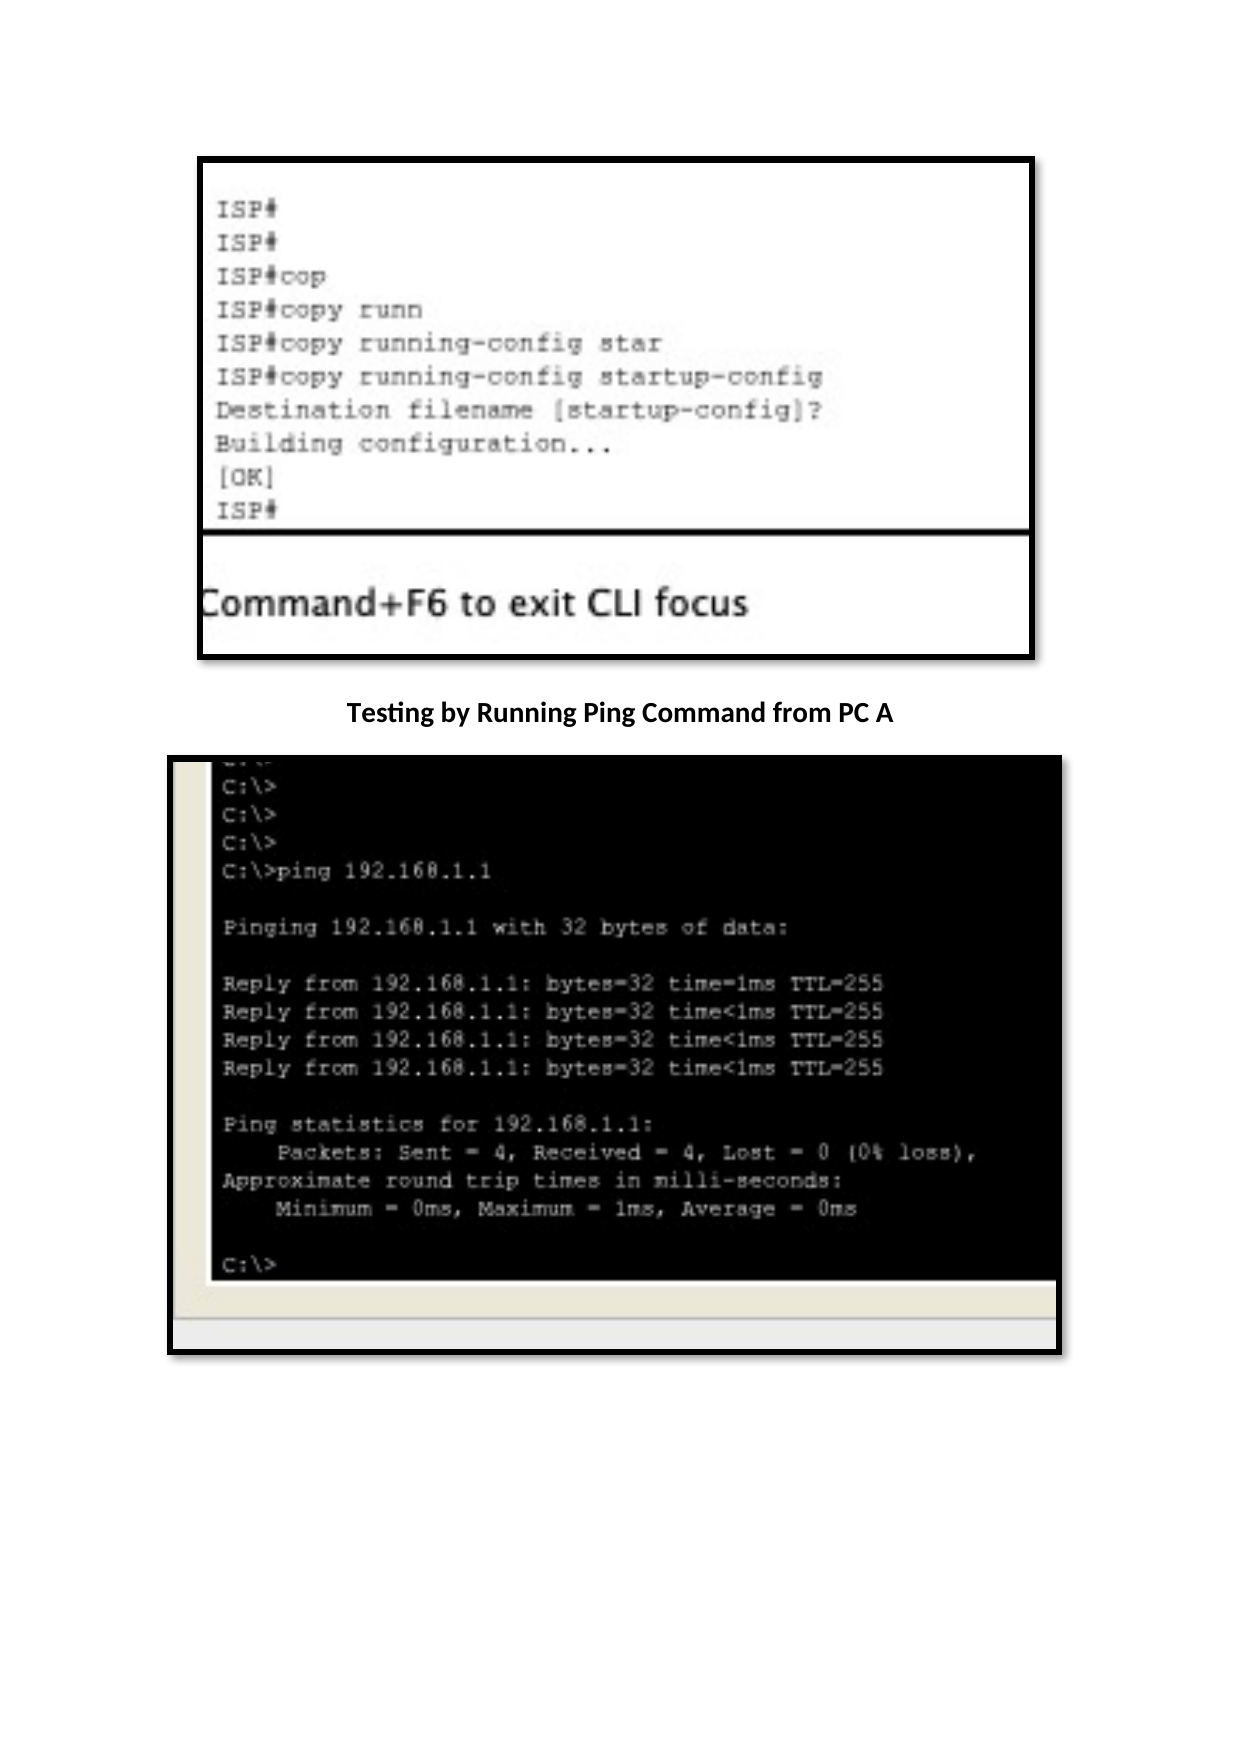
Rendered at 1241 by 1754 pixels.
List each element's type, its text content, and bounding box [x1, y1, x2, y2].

picture [173, 762, 1056, 1349]
picture [203, 163, 1029, 654]
text Testing by Running Ping Command from PC A [150, 694, 1090, 729]
